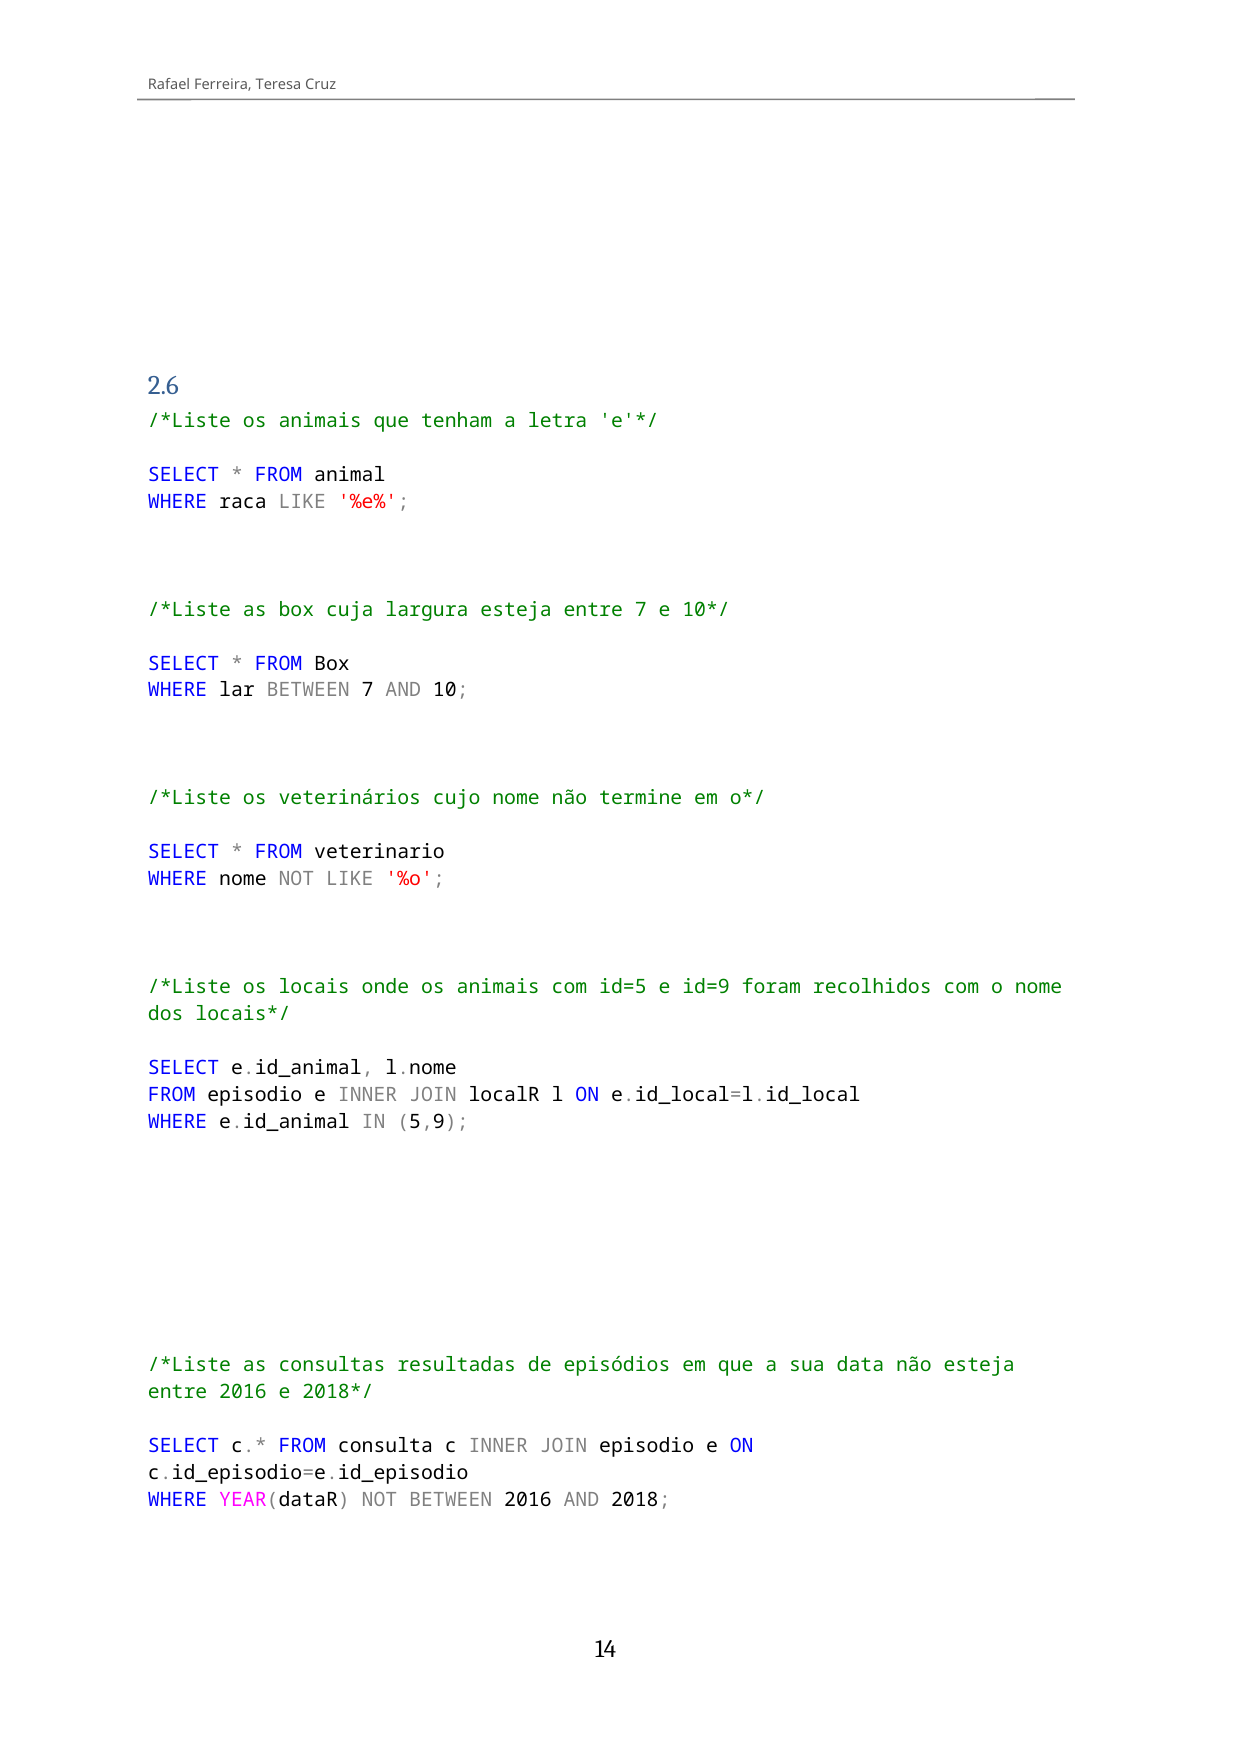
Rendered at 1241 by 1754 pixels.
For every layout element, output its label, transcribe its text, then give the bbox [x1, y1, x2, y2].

text WHERE lar BETWEEN 7 AND 10; [148, 676, 1063, 703]
text SELECT * FROM animal [148, 460, 1063, 487]
text /*Liste os veterinários cujo nome não termine em o*/ [148, 784, 1063, 811]
text /*Liste os animais que tenham a letra 'e'*/ [148, 406, 1063, 433]
text WHERE raca LIKE '%e%'; [148, 487, 1063, 514]
text SELECT e.id_animal, l.nome [148, 1053, 1063, 1080]
subtitle 2.6 [148, 370, 1063, 401]
text FROM episodio e INNER JOIN localR l ON e.id_local=l.id_local [148, 1080, 1063, 1107]
text WHERE e.id_animal IN (5,9); [148, 1107, 1063, 1134]
text /*Liste as box cuja largura esteja entre 7 e 10*/ [148, 595, 1063, 622]
text WHERE YEAR(dataR) NOT BETWEEN 2016 AND 2018; [148, 1485, 1063, 1512]
text /*Liste as consultas resultadas de episódios em que a sua data não esteja entre 2016 e 2018*/ [148, 1350, 1063, 1404]
text SELECT c.* FROM consulta c INNER JOIN episodio e ON c.id_episodio=e.id_episodio [148, 1431, 1063, 1485]
text SELECT * FROM veterinario [148, 838, 1063, 864]
text SELECT * FROM Box [148, 649, 1063, 676]
text WHERE nome NOT LIKE '%o'; [148, 864, 1063, 892]
text /*Liste os locais onde os animais com id=5 e id=9 foram recolhidos com o nome dos locais*/ [148, 972, 1063, 1026]
